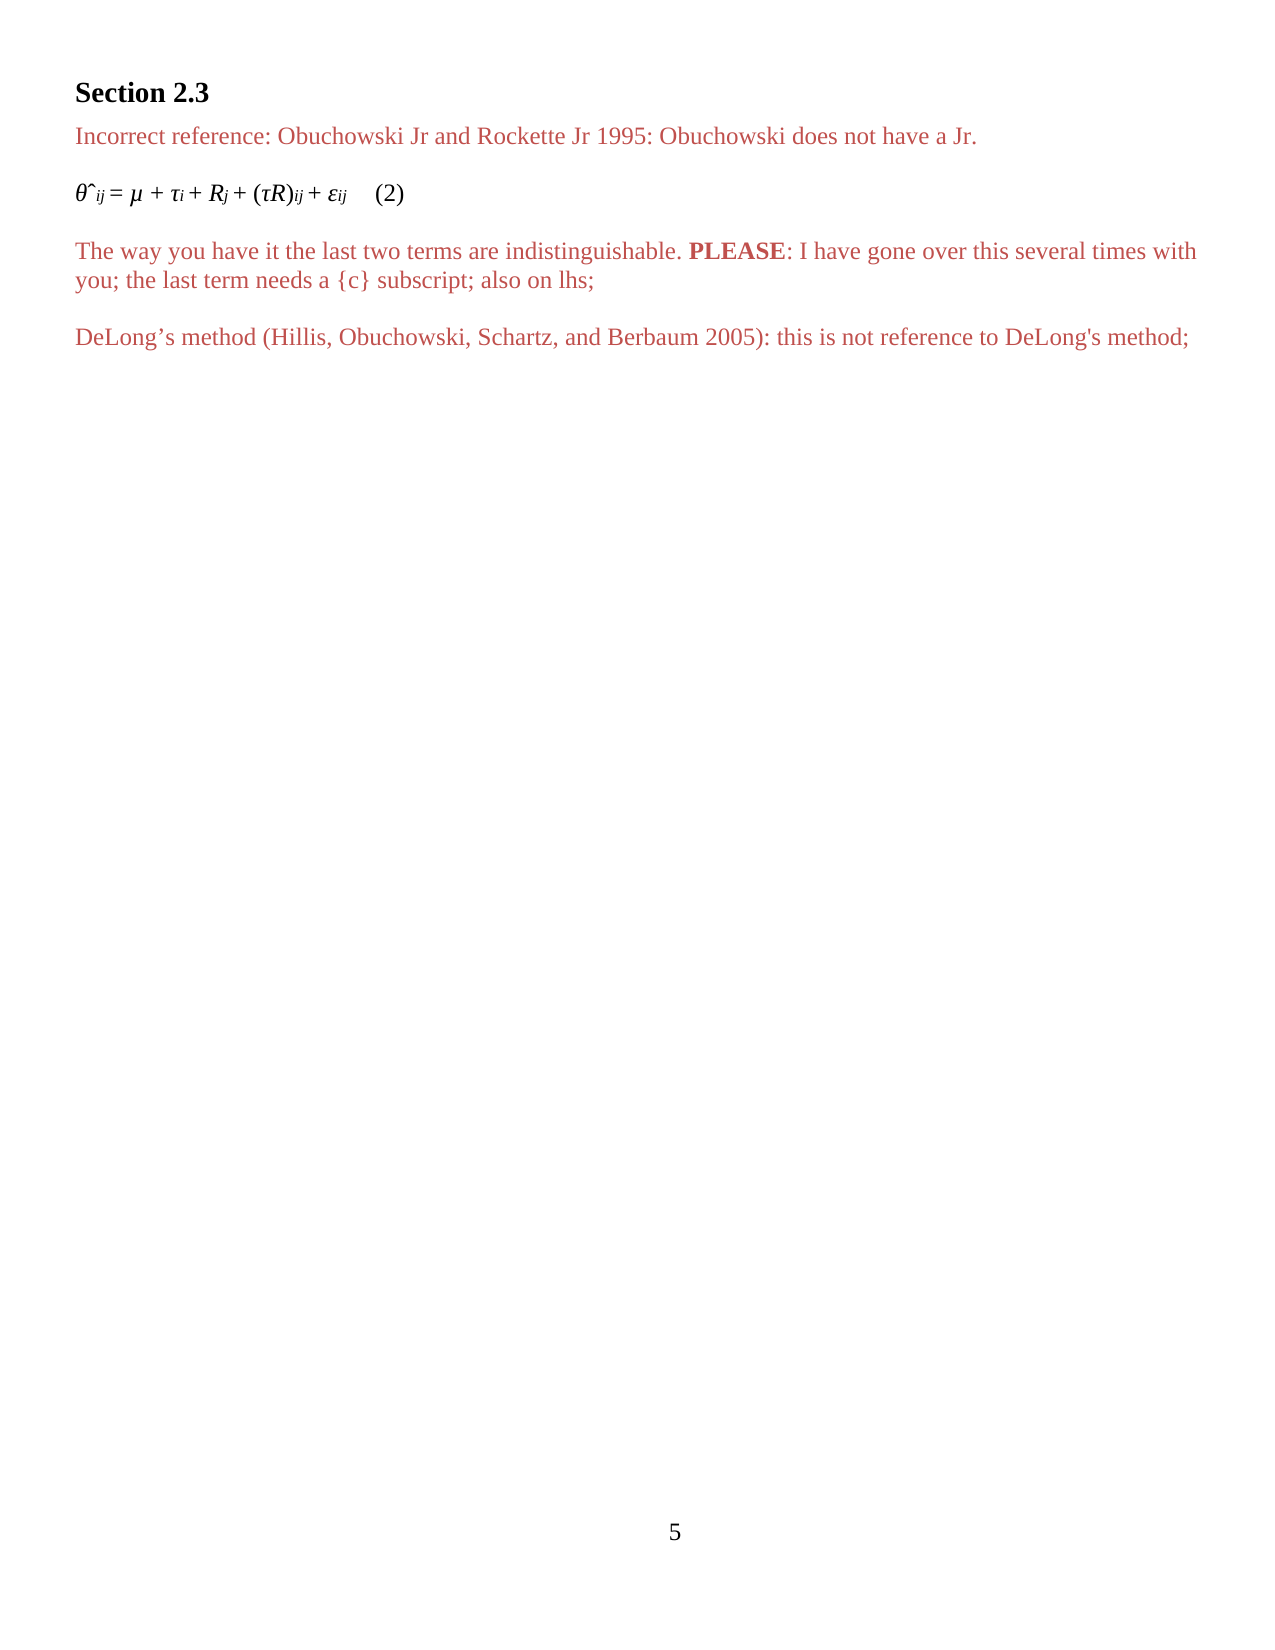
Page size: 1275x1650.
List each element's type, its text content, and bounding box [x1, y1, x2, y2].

subtitle Section 2.3 [75, 75, 1200, 108]
text Incorrect reference: Obuchowski Jr and Rockette Jr 1995: Obuchowski does not have a Jr. [75, 121, 1200, 150]
text The way you have it the last two terms are indistinguishable. PLEASE: I have gone over this several times with you; the last term needs a {c} subscript; also on lhs; [75, 236, 1200, 293]
text θˆij = µ + τi + Rj + (τR)ij + εij (2) [75, 178, 1200, 207]
text DeLong’s method (Hillis, Obuchowski, Schartz, and Berbaum 2005): this is not reference to DeLong's method; [75, 322, 1200, 351]
